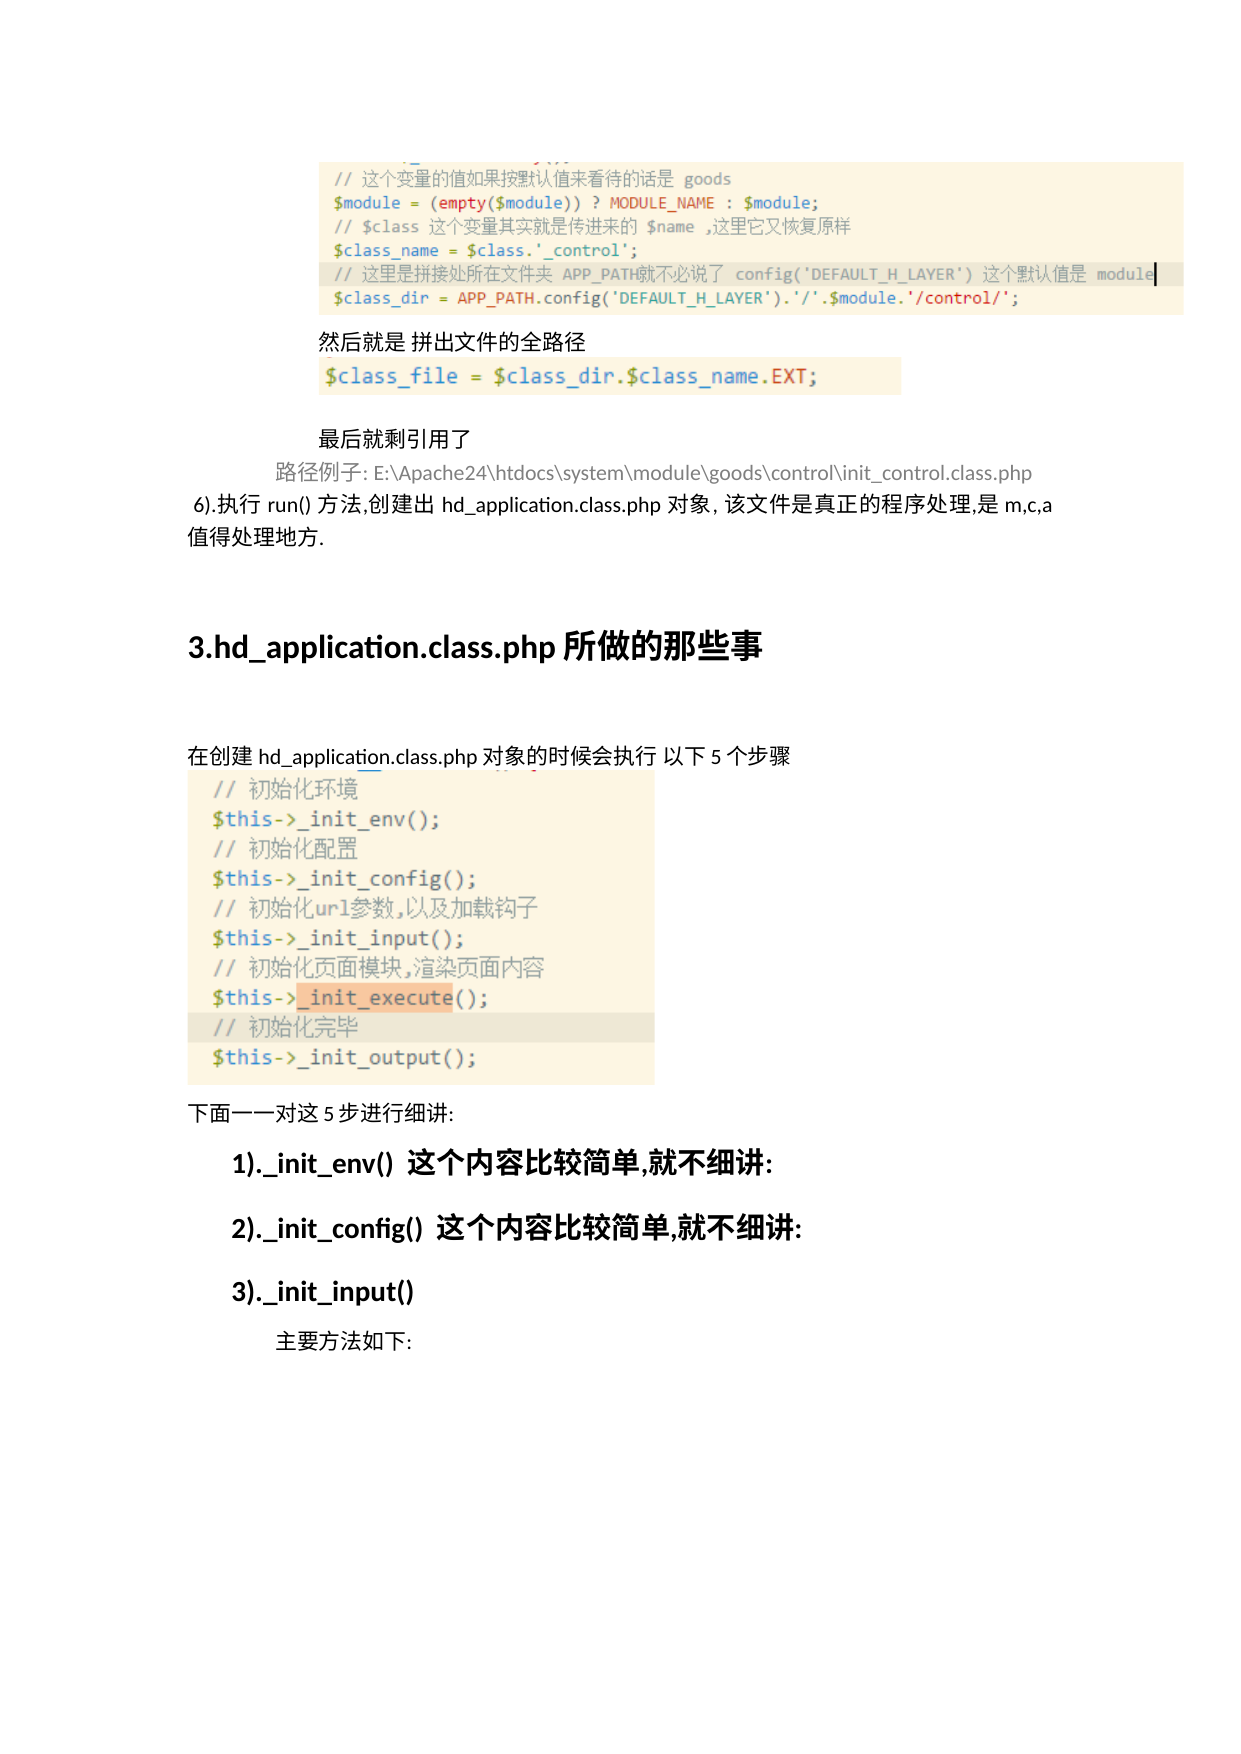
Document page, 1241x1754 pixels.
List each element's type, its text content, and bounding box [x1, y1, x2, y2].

picture [318, 162, 1184, 315]
subtitle hd_application.class.php 所做的那些事 [187, 612, 1053, 677]
text 1)._init_env() 这个内容比较简单,就不细讲: [187, 1128, 1053, 1193]
list 路径例子: E:\Apache24\htdocs\system\module\goods\control\init_control.class.php [231, 454, 1053, 487]
list 然后就是 拼出文件的全路径 [319, 324, 1053, 357]
picture [318, 357, 902, 395]
list 6).执行 run() 方法,创建出 hd_application.class.php 对象, 该文件是真正的程序处理,是m,c,a 值得处理地方. [187, 487, 1053, 552]
list 最后就剩引用了 [319, 422, 1053, 454]
picture [187, 770, 655, 1085]
text 主要方法如下: [231, 1323, 1053, 1356]
list 在创建 hd_application.class.php 对象的时候会执行 以下5个步骤 [187, 738, 1053, 771]
text 2)._init_config() 这个内容比较简单,就不细讲: [187, 1193, 1053, 1258]
list 下面一一对这5步进行细讲: [187, 1096, 1053, 1128]
text 3)._init_input() [187, 1258, 1053, 1323]
